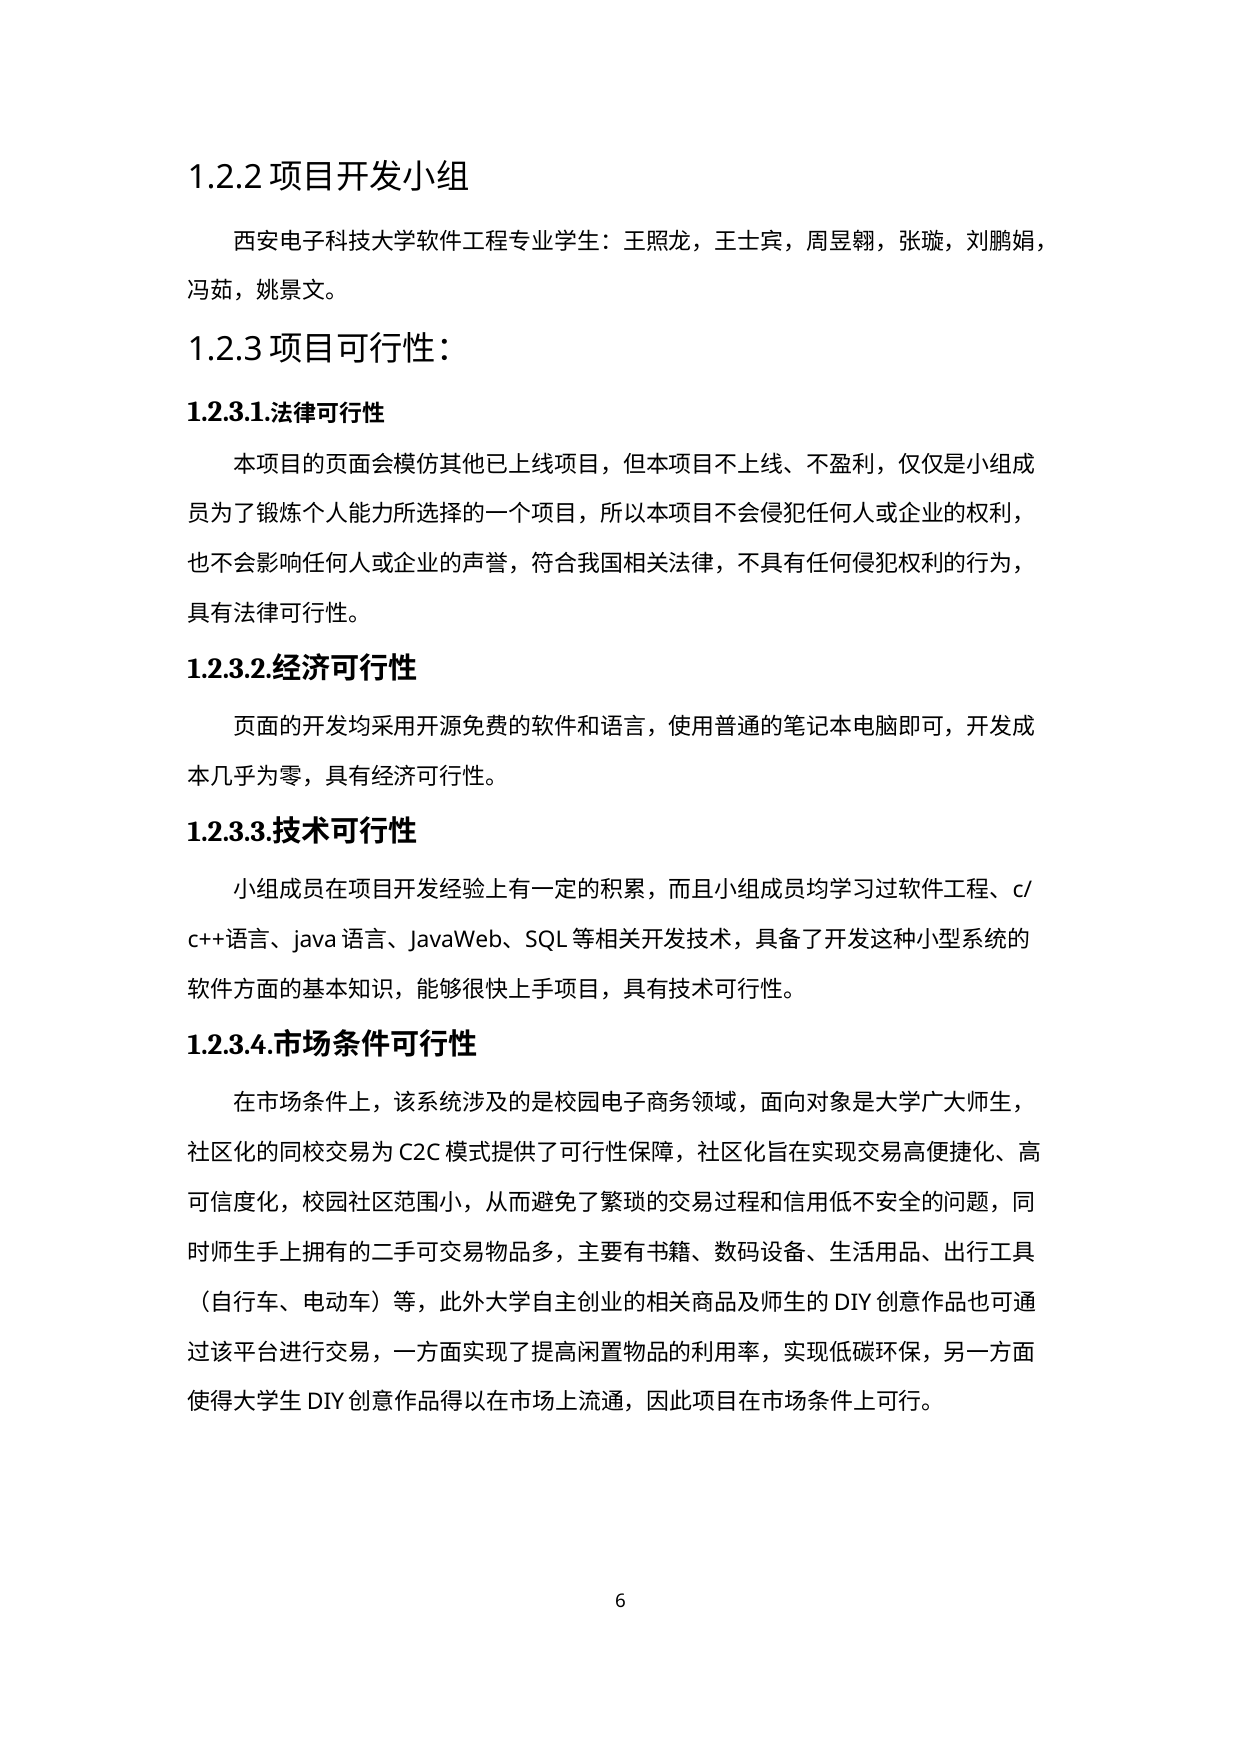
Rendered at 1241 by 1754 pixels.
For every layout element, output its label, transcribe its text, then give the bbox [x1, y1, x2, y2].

text 西安电子科技大学软件工程专业学生：王照龙，王士宾，周昱翱，张璇，刘鹏娟，冯茹，姚景文。 [187, 223, 1053, 306]
text 页面的开发均采用开源免费的软件和语言，使用普通的笔记本电脑即可，开发成本几乎为零，具有经济可行性。 [187, 708, 1053, 791]
subtitle 1.2.3.4.市场条件可行性 [187, 1021, 1053, 1063]
subtitle 1.2.3项目可行性： [187, 322, 1053, 371]
text 小组成员在项目开发经验上有一定的积累，而且小组成员均学习过软件工程、c/c++语言、java语言、JavaWeb、SQL等相关开发技术，具备了开发这种小型系统的软件方面的基本知识，能够很快上手项目，具有技术可行性。 [187, 871, 1053, 1004]
text 本项目的页面会模仿其他已上线项目，但本项目不上线、不盈利，仅仅是小组成员为了锻炼个人能力所选择的一个项目，所以本项目不会侵犯任何人或企业的权利，也不会影响任何人或企业的声誉，符合我国相关法律，不具有任何侵犯权利的行为，具有法律可行性。 [187, 446, 1053, 628]
subtitle 1.2.3.1.法律可行性 [187, 395, 1053, 429]
subtitle 1.2.3.2.经济可行性 [187, 645, 1053, 687]
text 在市场条件上，该系统涉及的是校园电子商务领域，面向对象是大学广大师生，社区化的同校交易为C2C模式提供了可行性保障，社区化旨在实现交易高便捷化、高可信度化，校园社区范围小，从而避免了繁琐的交易过程和信用低不安全的问题，同时师生手上拥有的二手可交易物品多，主要有书籍、数码设备、生活用品、出行工具（自行车、电动车）等，此外大学自主创业的相关商品及师生的DIY创意作品也可通过该平台进行交易，一方面实现了提高闲置物品的利用率，实现低碳环保，另一方面使得大学生DIY创意作品得以在市场上流通，因此项目在市场条件上可行。 [187, 1084, 1053, 1416]
subtitle 1.2.3.3.技术可行性 [187, 808, 1053, 850]
subtitle 1.2.2项目开发小组 [187, 150, 1053, 198]
